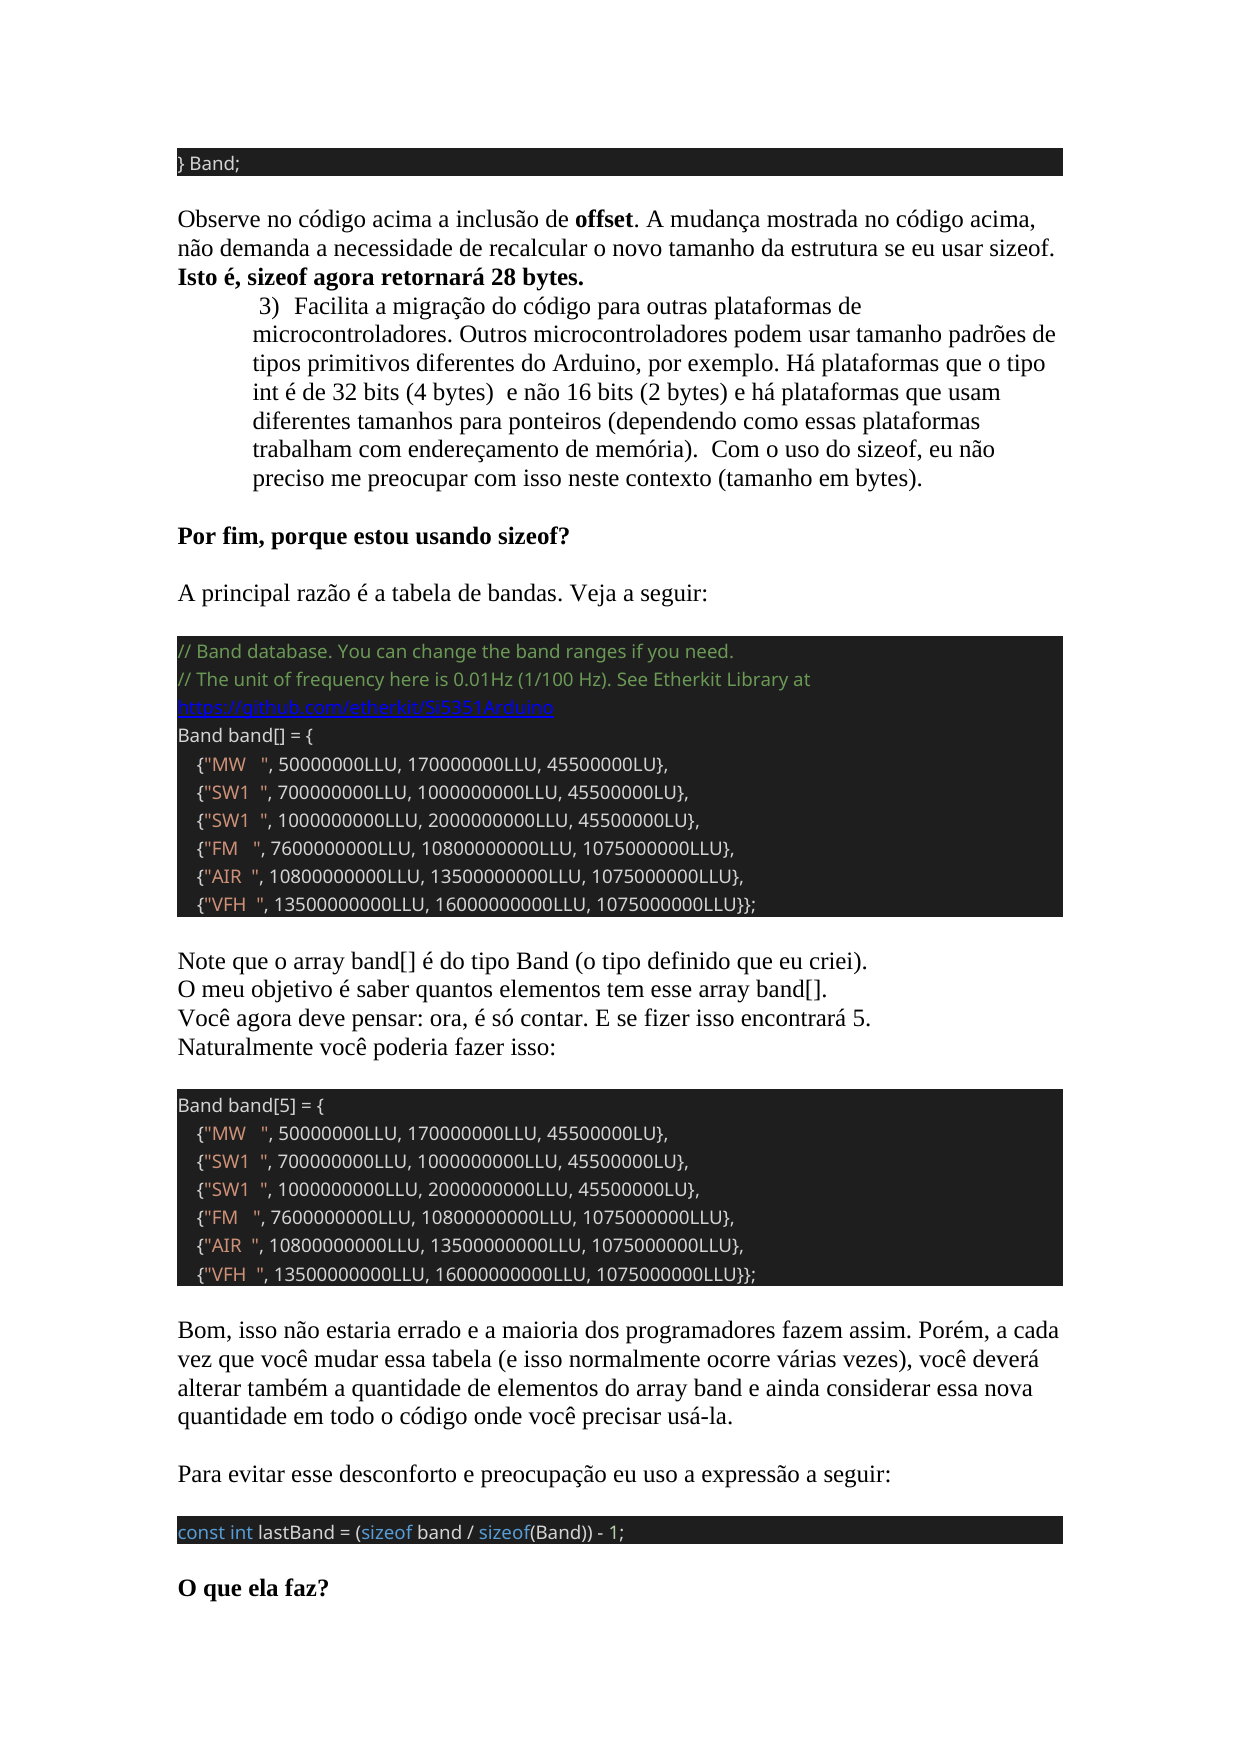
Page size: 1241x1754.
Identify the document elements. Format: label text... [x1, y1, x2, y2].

text {"MW ", 50000000LLU, 170000000LLU, 45500000LU}, [177, 748, 1063, 776]
text Você agora deve pensar: ora, é só contar. E se fizer isso encontrará 5. [177, 1003, 1063, 1032]
text {"AIR ", 10800000000LLU, 13500000000LLU, 1075000000LLU}, [177, 1230, 1063, 1258]
text Para evitar esse desconforto e preocupação eu uso a expressão a seguir: [177, 1459, 1063, 1488]
text {"VFH ", 13500000000LLU, 16000000000LLU, 1075000000LLU}}; [177, 1258, 1063, 1286]
text Band band[5] = { [177, 1089, 1063, 1118]
text {"VFH ", 13500000000LLU, 16000000000LLU, 1075000000LLU}}; [177, 889, 1063, 917]
text Naturalmente você poderia fazer isso: [177, 1032, 1063, 1061]
text Bom, isso não estaria errado e a maioria dos programadores fazem assim. Porém, a cada vez que você mudar essa tabela (e isso normalmente ocorre várias vezes), você deverá alterar também a quantidade de elementos do array band e ainda considerar essa nova quantidade em todo o código onde você precisar usá-la. [177, 1315, 1063, 1430]
text Por fim, porque estou usando sizeof? [177, 521, 1063, 549]
text A principal razão é a tabela de bandas. Veja a seguir: [177, 578, 1063, 607]
text const int lastBand = (sizeof band / sizeof(Band)) - 1; [177, 1516, 1063, 1544]
text O que ela faz? [177, 1573, 1063, 1602]
text {"SW1 ", 700000000LLU, 1000000000LLU, 45500000LU}, [177, 1146, 1063, 1174]
text {"SW1 ", 1000000000LLU, 2000000000LLU, 45500000LU}, [177, 1174, 1063, 1202]
text {"SW1 ", 700000000LLU, 1000000000LLU, 45500000LU}, [177, 776, 1063, 804]
text {"MW ", 50000000LLU, 170000000LLU, 45500000LU}, [177, 1118, 1063, 1146]
text {"FM ", 7600000000LLU, 10800000000LLU, 1075000000LLU}, [177, 833, 1063, 861]
text O meu objetivo é saber quantos elementos tem esse array band[]. [177, 974, 1063, 1003]
text 3) Facilita a migração do código para outras plataformas de microcontroladores. Outros microcontroladores podem usar tamanho padrões de tipos primitivos diferentes do Arduino, por exemplo. Há plataformas que o tipo int é de 32 bits (4 bytes) e não 16 bits (2 bytes) e há plataformas que usam diferentes tamanhos para ponteiros (dependendo como essas plataformas trabalham com endereçamento de memória). Com o uso do sizeof, eu não preciso me preocupar com isso neste contexto (tamanho em bytes). [252, 291, 1063, 492]
text {"SW1 ", 1000000000LLU, 2000000000LLU, 45500000LU}, [177, 804, 1063, 833]
text Note que o array band[] é do tipo Band (o tipo definido que eu criei). [177, 946, 1063, 974]
text } Band; [177, 148, 1063, 176]
text // Band database. You can change the band ranges if you need. [177, 636, 1063, 664]
text Observe no código acima a inclusão de offset. A mudança mostrada no código acima, não demanda a necessidade de recalcular o novo tamanho da estrutura se eu usar sizeof. Isto é, sizeof agora retornará 28 bytes. [177, 204, 1063, 291]
text Band band[] = { [177, 720, 1063, 748]
text {"AIR ", 10800000000LLU, 13500000000LLU, 1075000000LLU}, [177, 861, 1063, 889]
text // The unit of frequency here is 0.01Hz (1/100 Hz). See Etherkit Library at https://github.com/etherkit/Si5351Arduino [177, 664, 1063, 720]
text {"FM ", 7600000000LLU, 10800000000LLU, 1075000000LLU}, [177, 1202, 1063, 1230]
